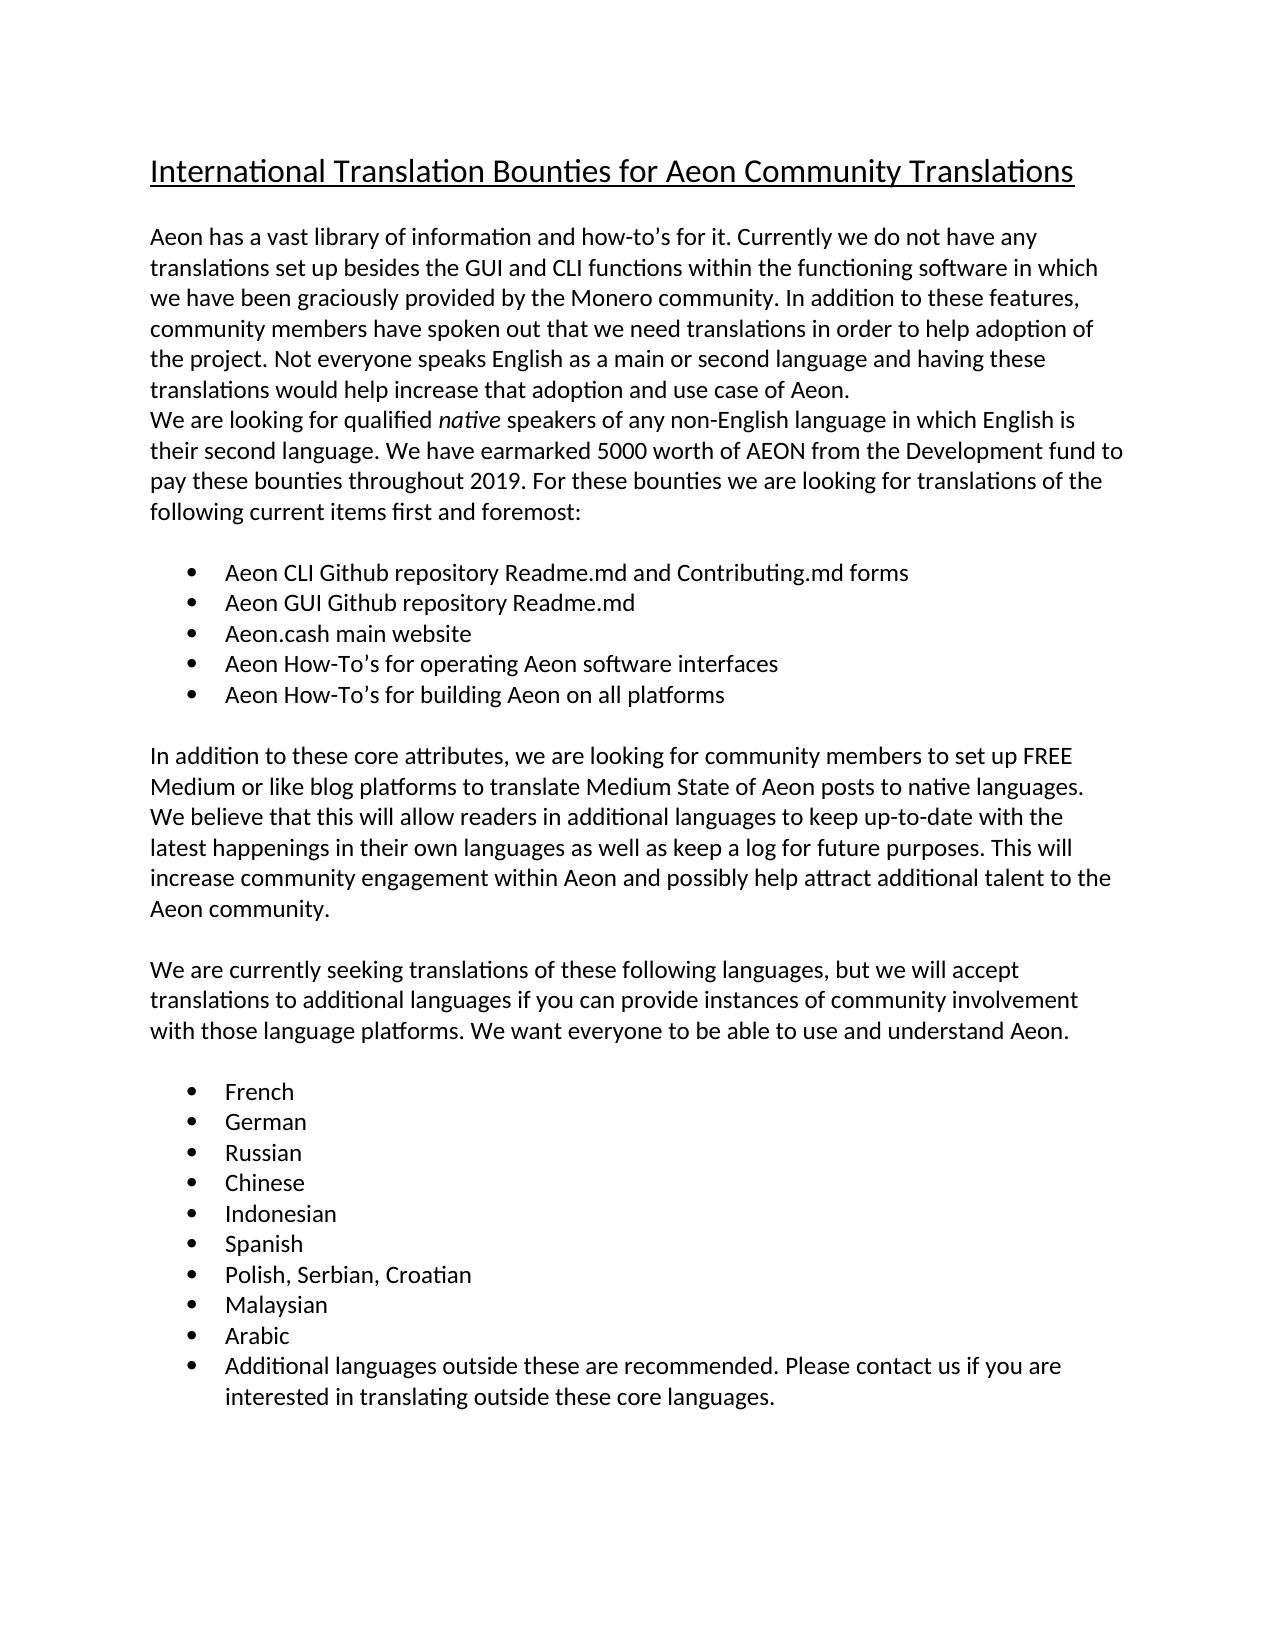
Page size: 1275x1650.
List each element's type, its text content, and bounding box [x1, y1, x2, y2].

list Polish, Serbian, Croatian [187, 1259, 1125, 1289]
list Malaysian [187, 1289, 1125, 1320]
text We are looking for qualified native speakers of any non-English language in which English is their second language. We have earmarked 5000 worth of AEON from the Development fund to pay these bounties throughout 2019. For these bounties we are looking for translations of the following current items first and foremost: [150, 404, 1125, 526]
list Spanish [187, 1228, 1125, 1259]
list French [187, 1076, 1125, 1106]
list Additional languages outside these are recommended. Please contact us if you are interested in translating outside these core languages. [187, 1351, 1125, 1412]
list Aeon GUI Github repository Readme.md [187, 587, 1125, 618]
text Aeon has a vast library of information and how-to’s for it. Currently we do not have any translations set up besides the GUI and CLI functions within the functioning software in which we have been graciously provided by the Monero community. In addition to these features, community members have spoken out that we need translations in order to help adoption of the project. Not everyone speaks English as a main or second language and having these translations would help increase that adoption and use case of Aeon. [150, 221, 1125, 404]
list Indonesian [187, 1198, 1125, 1228]
text International Translation Bounties for Aeon Community Translations [150, 150, 1125, 191]
list Arabic [187, 1320, 1125, 1351]
list Aeon.cash main website [187, 618, 1125, 648]
list German [187, 1106, 1125, 1137]
text We are currently seeking translations of these following languages, but we will accept translations to additional languages if you can provide instances of community involvement with those language platforms. We want everyone to be able to use and understand Aeon. [150, 954, 1125, 1045]
list Russian [187, 1137, 1125, 1167]
list Chinese [187, 1167, 1125, 1198]
list Aeon How-To’s for building Aeon on all platforms [187, 679, 1125, 709]
text In addition to these core attributes, we are looking for community members to set up FREE Medium or like blog platforms to translate Medium State of Aeon posts to native languages. We believe that this will allow readers in additional languages to keep up-to-date with the latest happenings in their own languages as well as keep a log for future purposes. This will increase community engagement within Aeon and possibly help attract additional talent to the Aeon community. [150, 740, 1125, 923]
list Aeon How-To’s for operating Aeon software interfaces [187, 648, 1125, 679]
list Aeon CLI Github repository Readme.md and Contributing.md forms [187, 557, 1125, 587]
